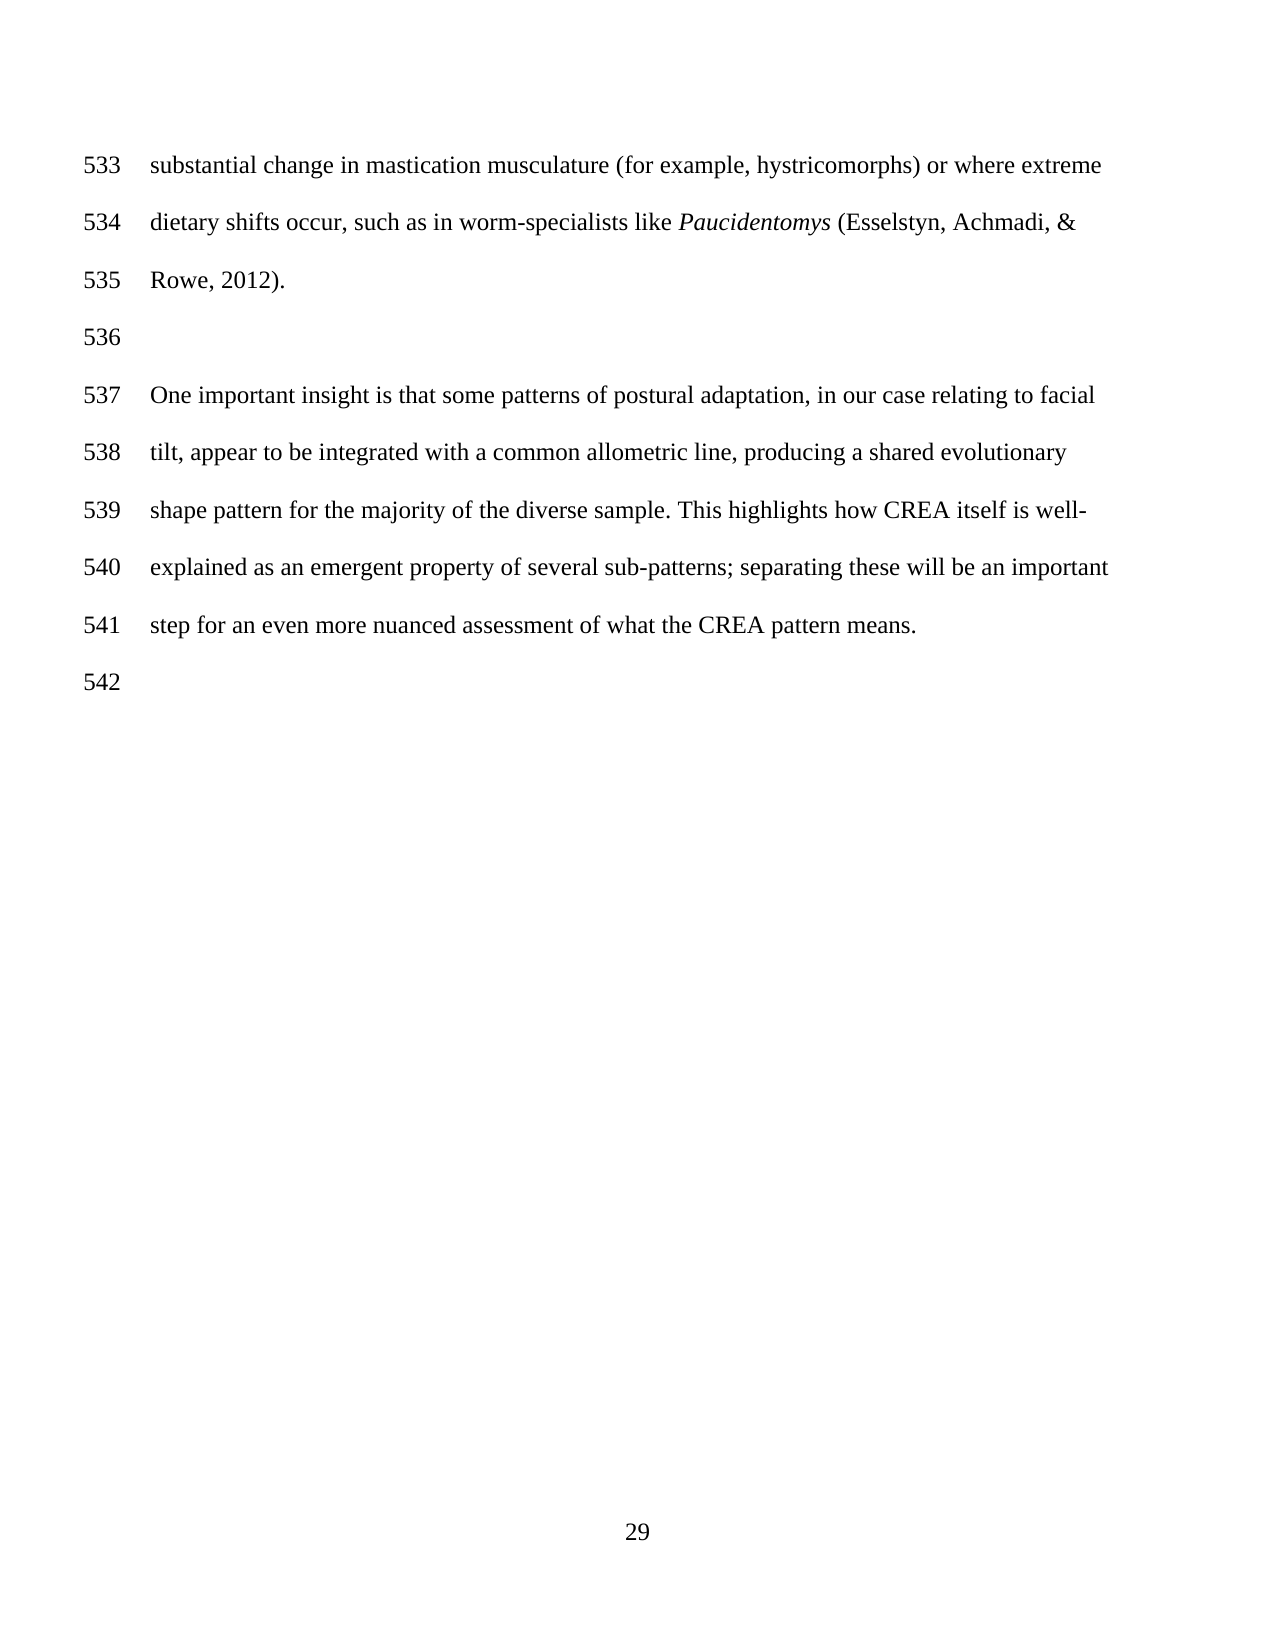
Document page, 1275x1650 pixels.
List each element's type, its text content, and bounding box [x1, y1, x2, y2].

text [150, 150, 1125, 294]
text One important insight is that some patterns of postural adaptation, in our case relating to facial tilt, appear to be integrated with a common allometric line, producing a shared evolutionary shape pattern for the majority of the diverse sample. This highlights how CREA itself is well-explained as an emergent property of several sub-patterns; separating these will be an important step for an even more nuanced assessment of what the CREA pattern means. [150, 380, 1125, 639]
